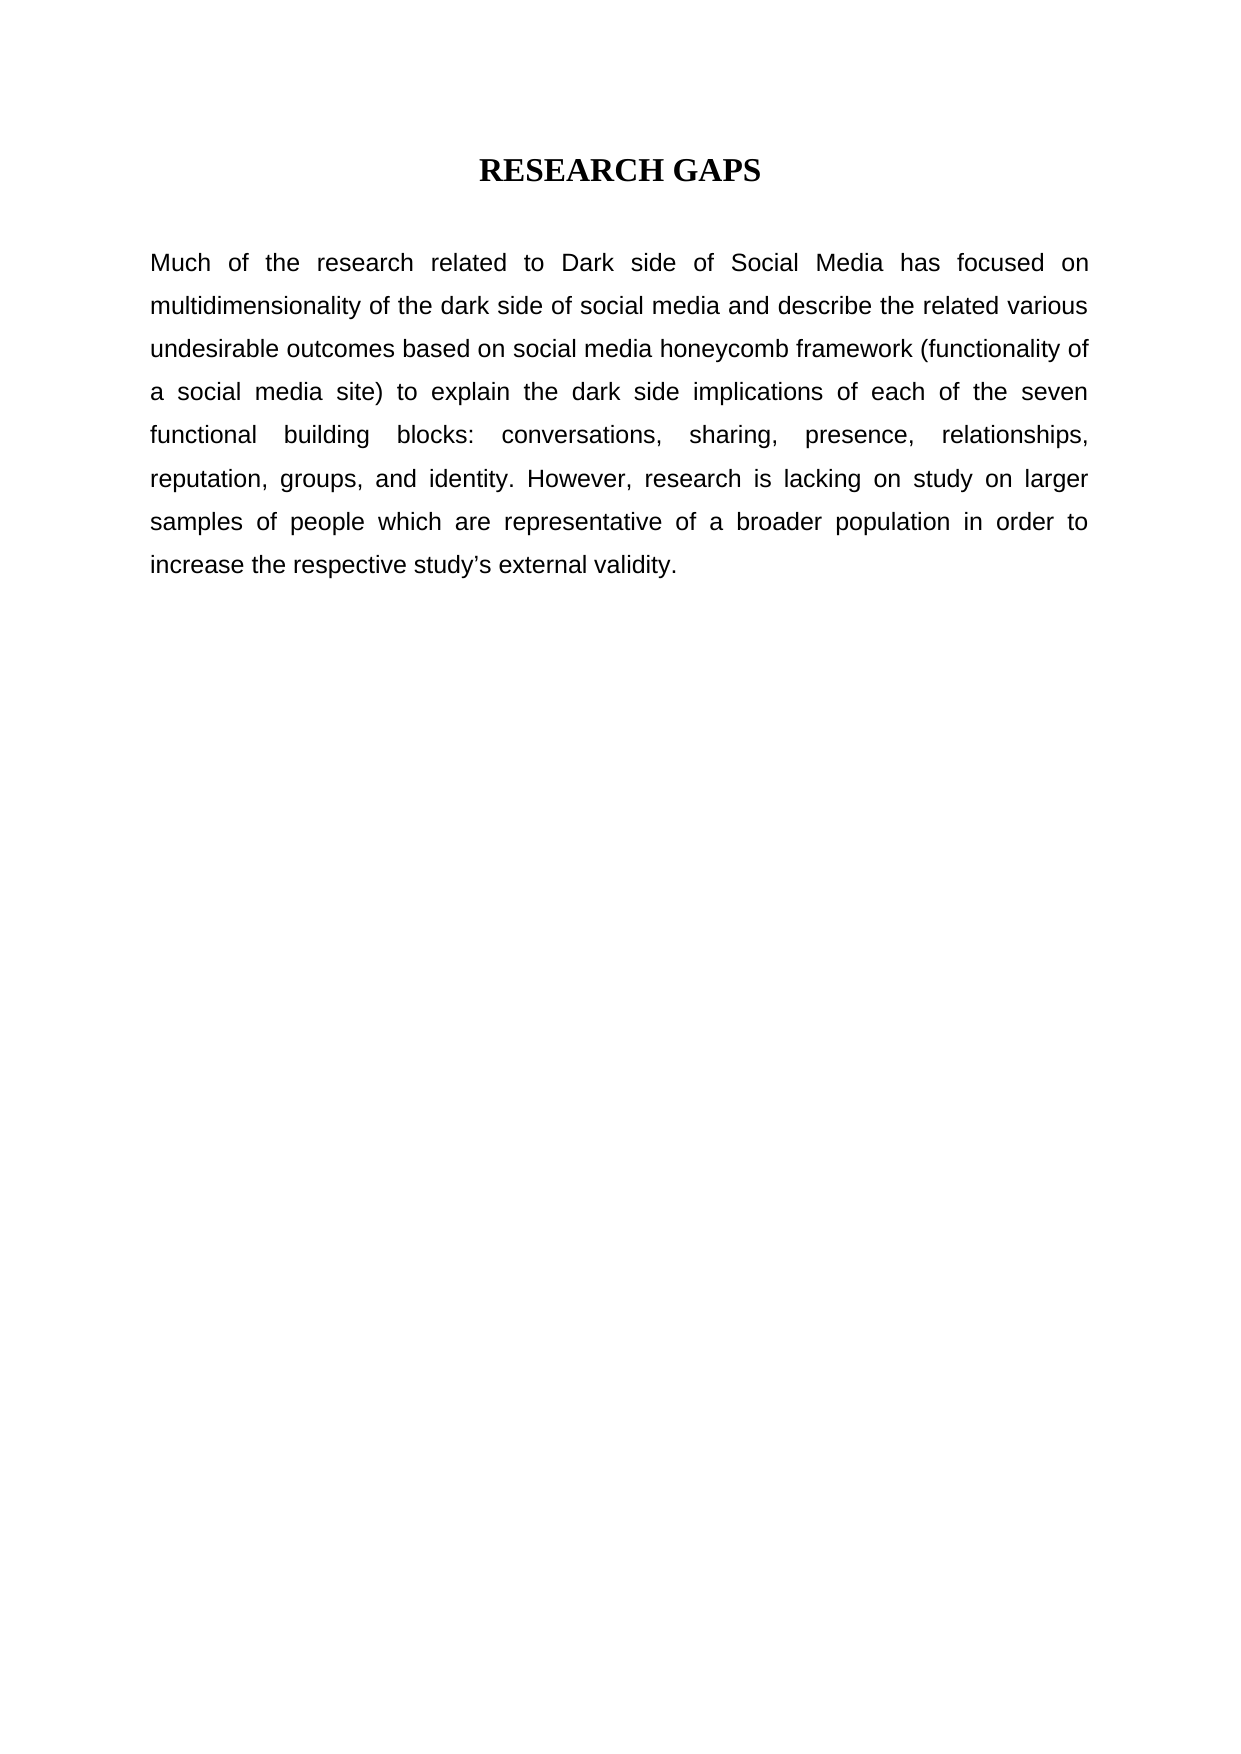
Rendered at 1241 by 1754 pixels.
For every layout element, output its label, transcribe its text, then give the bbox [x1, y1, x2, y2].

subtitle RESEARCH GAPS [150, 150, 1090, 188]
text Much of the research related to Dark side of Social Media has focused on multidimensionality of the dark side of social media and describe the related various undesirable outcomes based on social media honeycomb framework (functionality of a social media site) to explain the dark side implications of each of the seven functional building blocks: conversations, sharing, presence, relationships, reputation, groups, and identity. However, research is lacking on study on larger samples of people which are representative of a broader population in order to increase the respective study’s external validity. [150, 248, 1090, 578]
